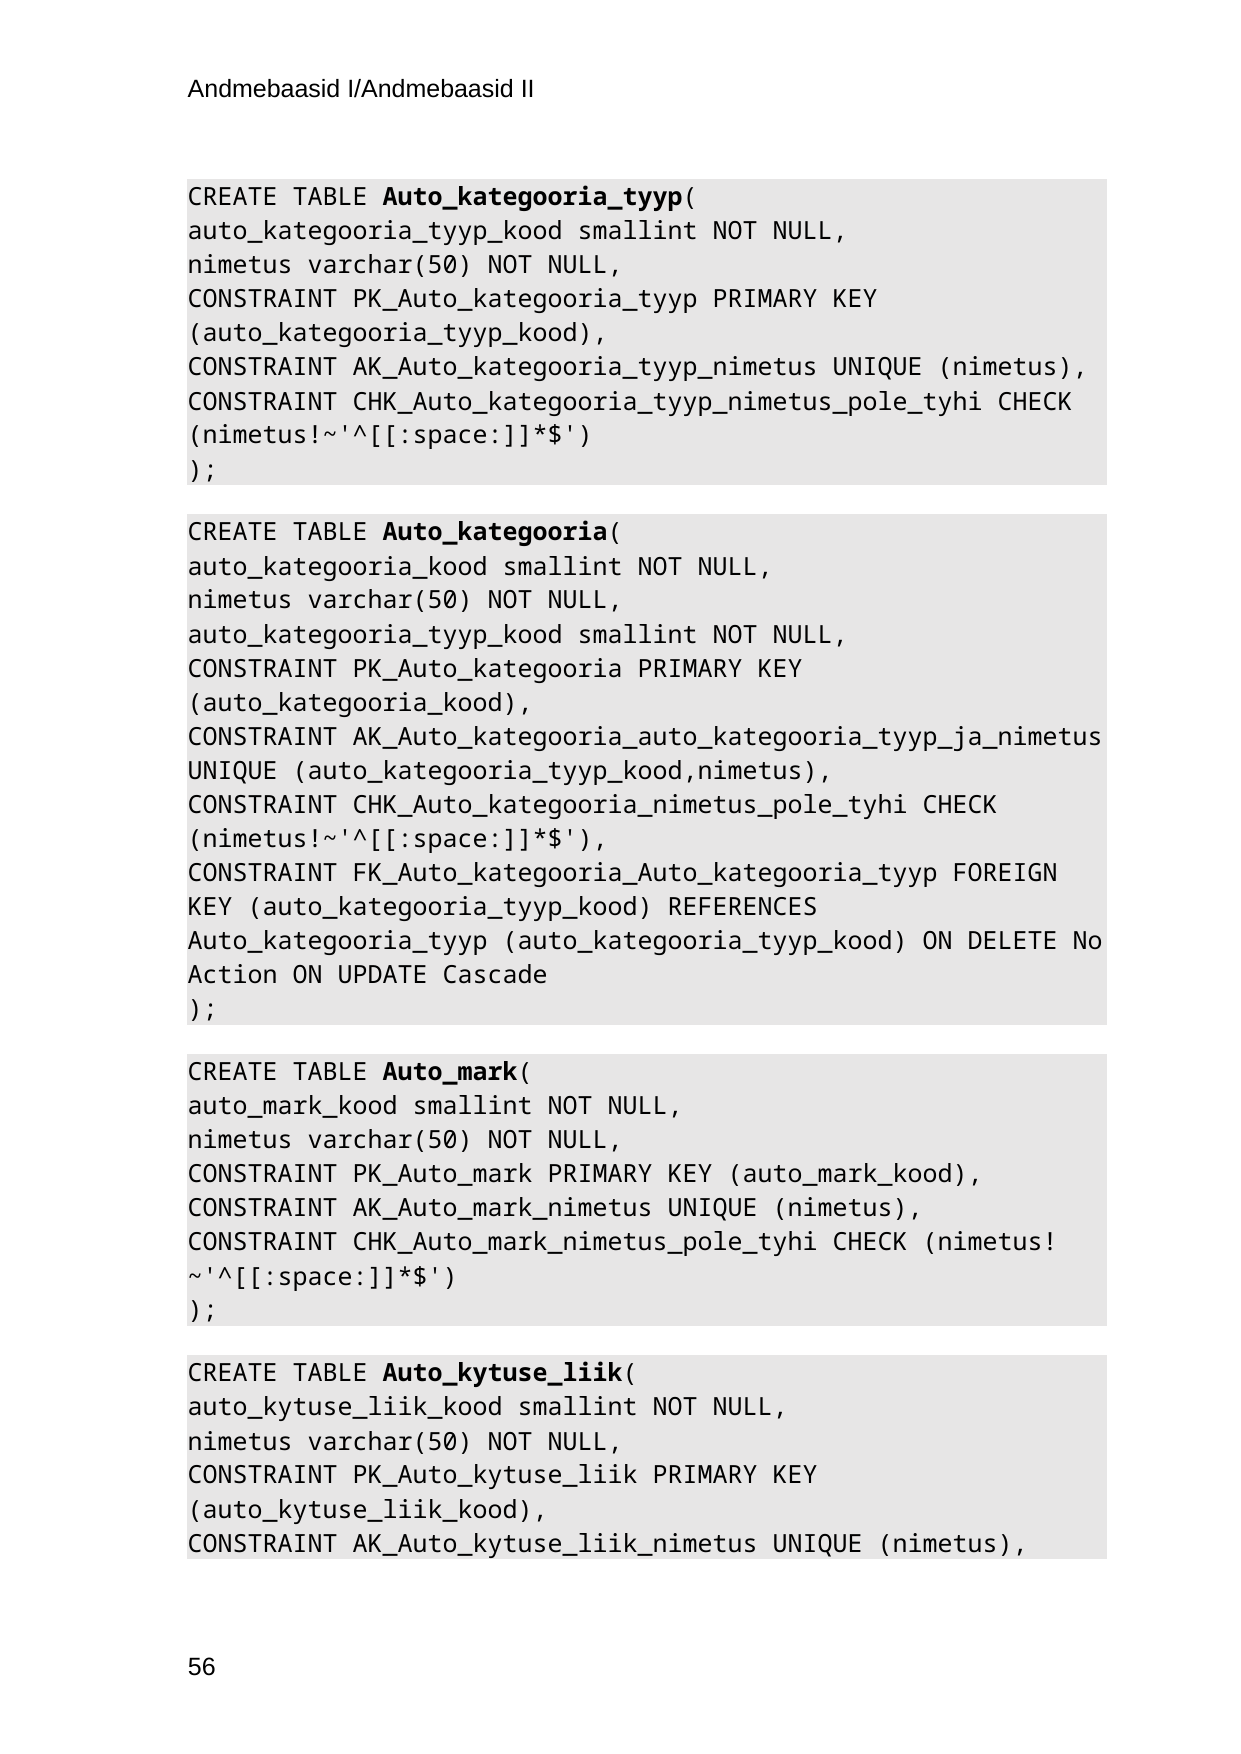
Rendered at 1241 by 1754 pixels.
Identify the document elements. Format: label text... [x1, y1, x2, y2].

text CONSTRAINT CHK_Auto_mark_nimetus_pole_tyhi CHECK (nimetus!~'^[[:space:]]*$') [187, 1224, 1107, 1292]
text auto_kategooria_kood smallint NOT NULL, [187, 548, 1107, 582]
text auto_kategooria_tyyp_kood smallint NOT NULL, [187, 616, 1107, 650]
text CREATE TABLE Auto_kategooria( [187, 514, 1107, 548]
text CREATE TABLE Auto_kytuse_liik( [187, 1355, 1107, 1389]
text nimetus varchar(50) NOT NULL, [187, 247, 1107, 281]
text CREATE TABLE Auto_kategooria_tyyp( [187, 179, 1107, 213]
text nimetus varchar(50) NOT NULL, [187, 582, 1107, 616]
text CONSTRAINT PK_Auto_kategooria_tyyp PRIMARY KEY (auto_kategooria_tyyp_kood), [187, 281, 1107, 349]
text CONSTRAINT AK_Auto_mark_nimetus UNIQUE (nimetus), [187, 1190, 1107, 1224]
text nimetus varchar(50) NOT NULL, [187, 1423, 1107, 1457]
text CREATE TABLE Auto_mark( [187, 1054, 1107, 1088]
text CONSTRAINT CHK_Auto_kategooria_nimetus_pole_tyhi CHECK (nimetus!~'^[[:space:]]*$'), [187, 787, 1107, 855]
text CONSTRAINT CHK_Auto_kategooria_tyyp_nimetus_pole_tyhi CHECK (nimetus!~'^[[:space:]]*$') [187, 383, 1107, 451]
text ); [187, 1292, 1107, 1326]
text ); [187, 451, 1107, 485]
text CONSTRAINT AK_Auto_kategooria_auto_kategooria_tyyp_ja_nimetus UNIQUE (auto_kategooria_tyyp_kood,nimetus), [187, 718, 1107, 787]
text nimetus varchar(50) NOT NULL, [187, 1122, 1107, 1156]
text CONSTRAINT FK_Auto_kategooria_Auto_kategooria_tyyp FOREIGN KEY (auto_kategooria_tyyp_kood) REFERENCES Auto_kategooria_tyyp (auto_kategooria_tyyp_kood) ON DELETE No Action ON UPDATE Cascade [187, 855, 1107, 991]
text CONSTRAINT PK_Auto_kategooria PRIMARY KEY (auto_kategooria_kood), [187, 650, 1107, 718]
text auto_kategooria_tyyp_kood smallint NOT NULL, [187, 213, 1107, 247]
text CONSTRAINT AK_Auto_kategooria_tyyp_nimetus UNIQUE (nimetus), [187, 349, 1107, 383]
text auto_kytuse_liik_kood smallint NOT NULL, [187, 1389, 1107, 1423]
text CONSTRAINT PK_Auto_kytuse_liik PRIMARY KEY (auto_kytuse_liik_kood), [187, 1457, 1107, 1525]
text ); [187, 991, 1107, 1025]
text CONSTRAINT AK_Auto_kytuse_liik_nimetus UNIQUE (nimetus), [187, 1525, 1107, 1559]
text auto_mark_kood smallint NOT NULL, [187, 1088, 1107, 1122]
text CONSTRAINT PK_Auto_mark PRIMARY KEY (auto_mark_kood), [187, 1156, 1107, 1190]
